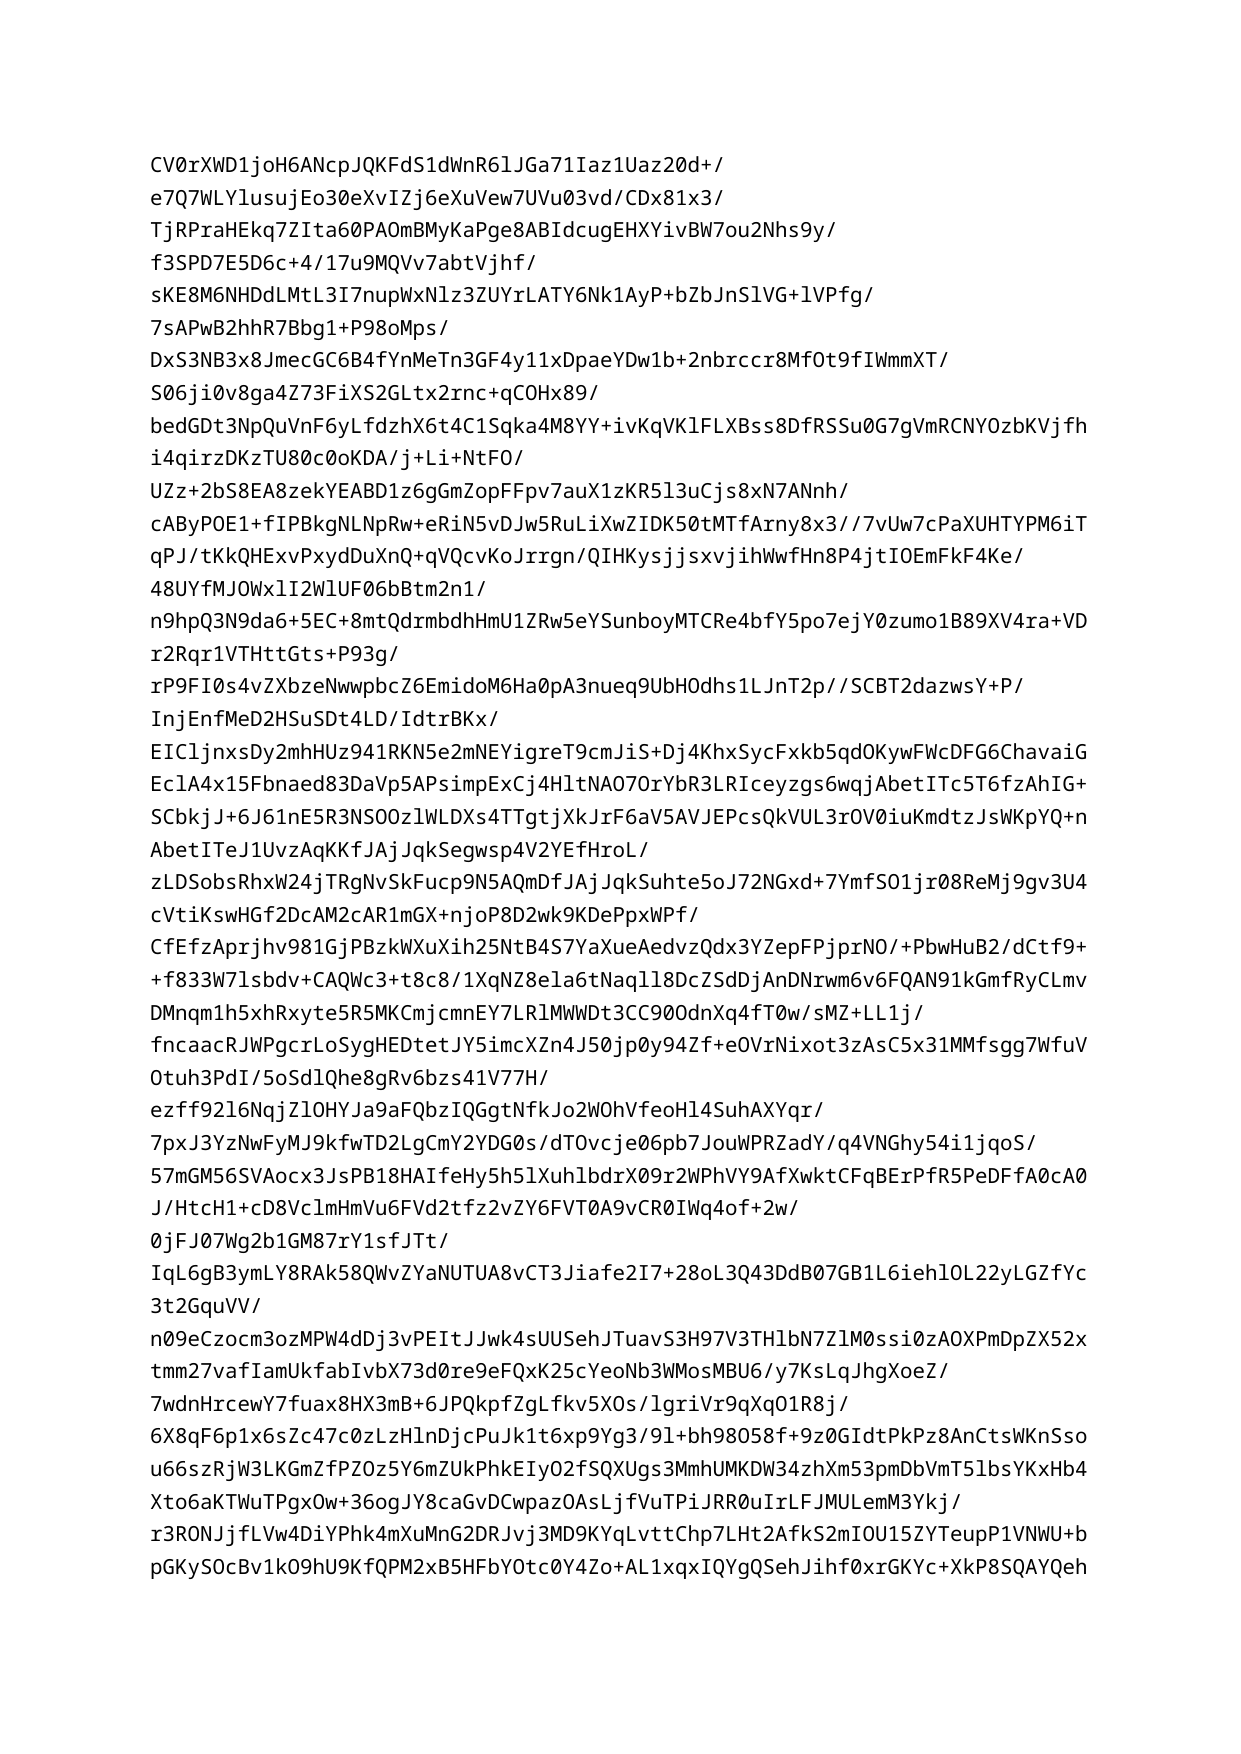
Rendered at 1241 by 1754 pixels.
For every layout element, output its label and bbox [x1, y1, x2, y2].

text [150, 150, 1090, 1580]
